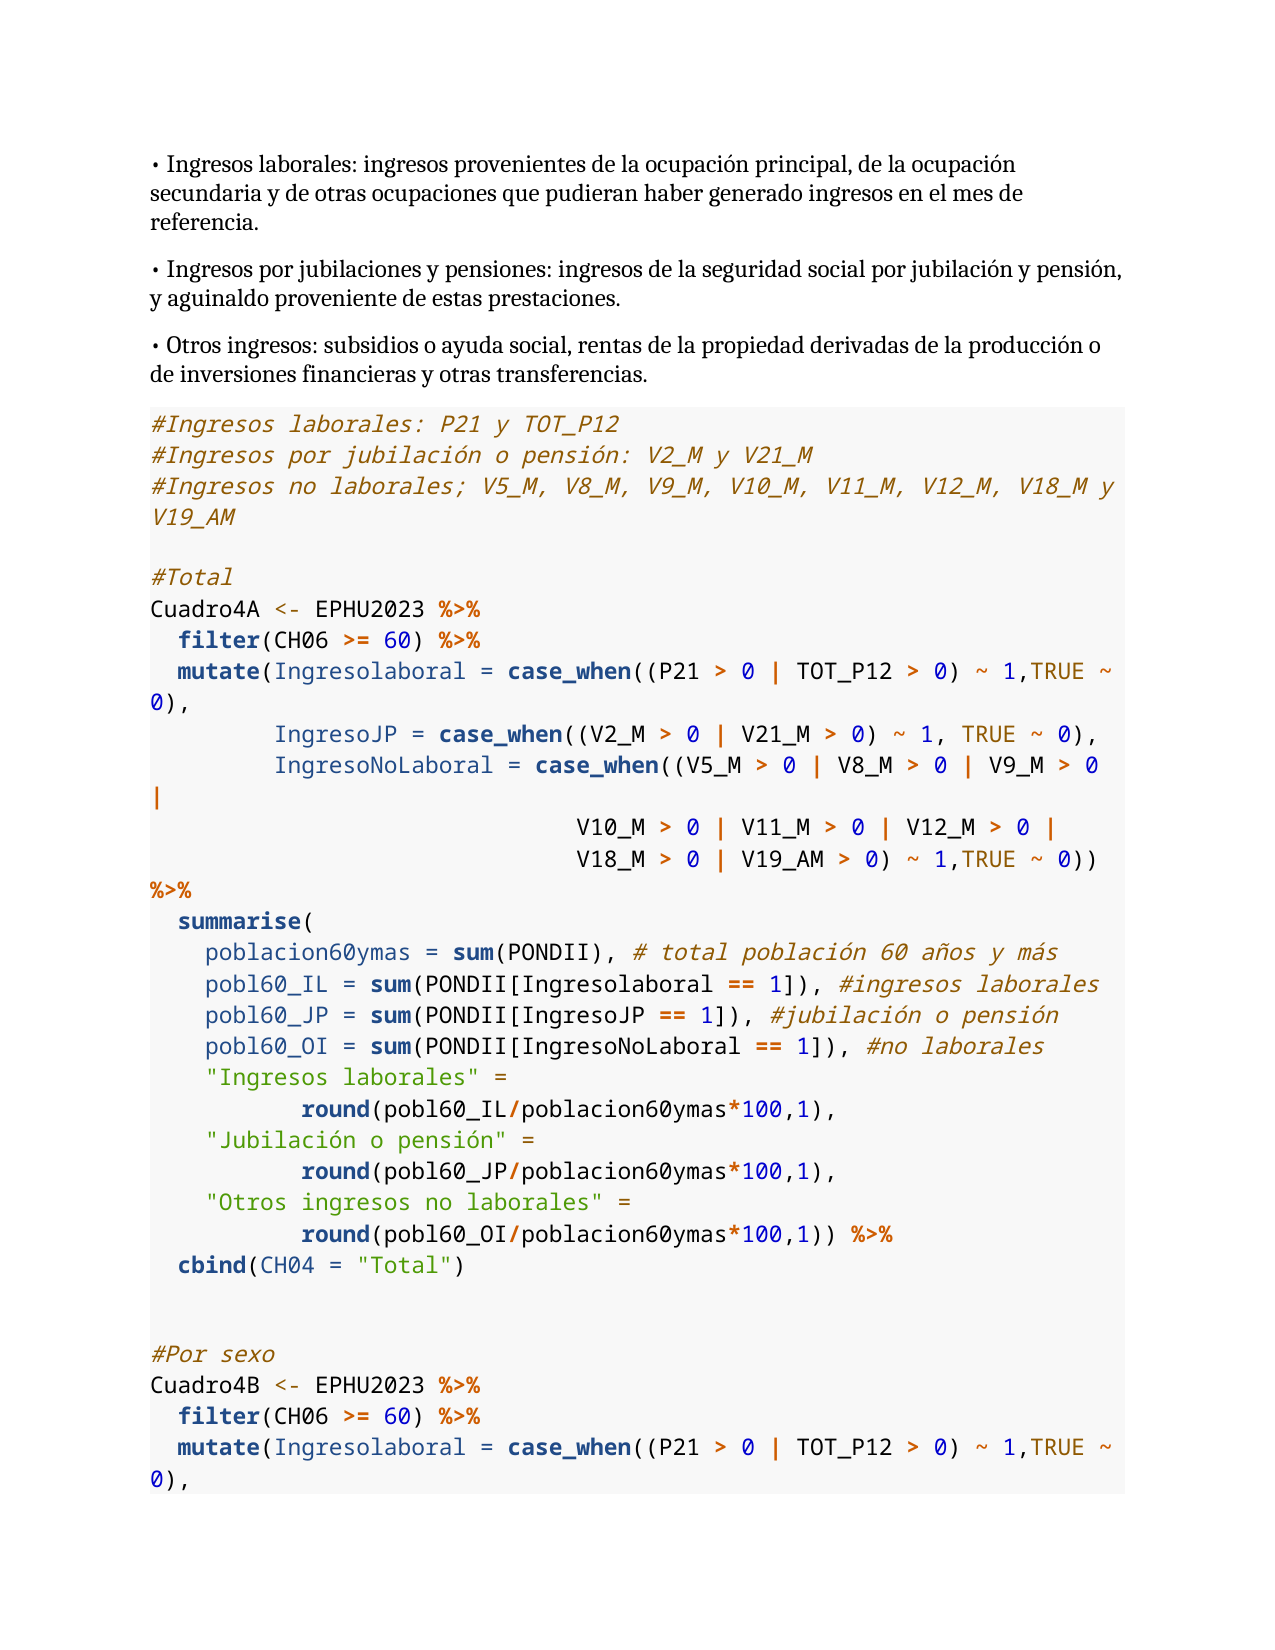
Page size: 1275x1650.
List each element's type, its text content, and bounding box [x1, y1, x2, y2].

text • Otros ingresos: subsidios o ayuda social, rentas de la propiedad derivadas de la producción o de inversiones financieras y otras transferencias. [150, 331, 1125, 389]
text • Ingresos laborales: ingresos provenientes de la ocupación principal, de la ocupación secundaria y de otras ocupaciones que pudieran haber generado ingresos en el mes de referencia. [150, 150, 1125, 236]
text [150, 407, 1125, 1494]
text • Ingresos por jubilaciones y pensiones: ingresos de la seguridad social por jubilación y pensión, y aguinaldo proveniente de estas prestaciones. [150, 255, 1125, 312]
